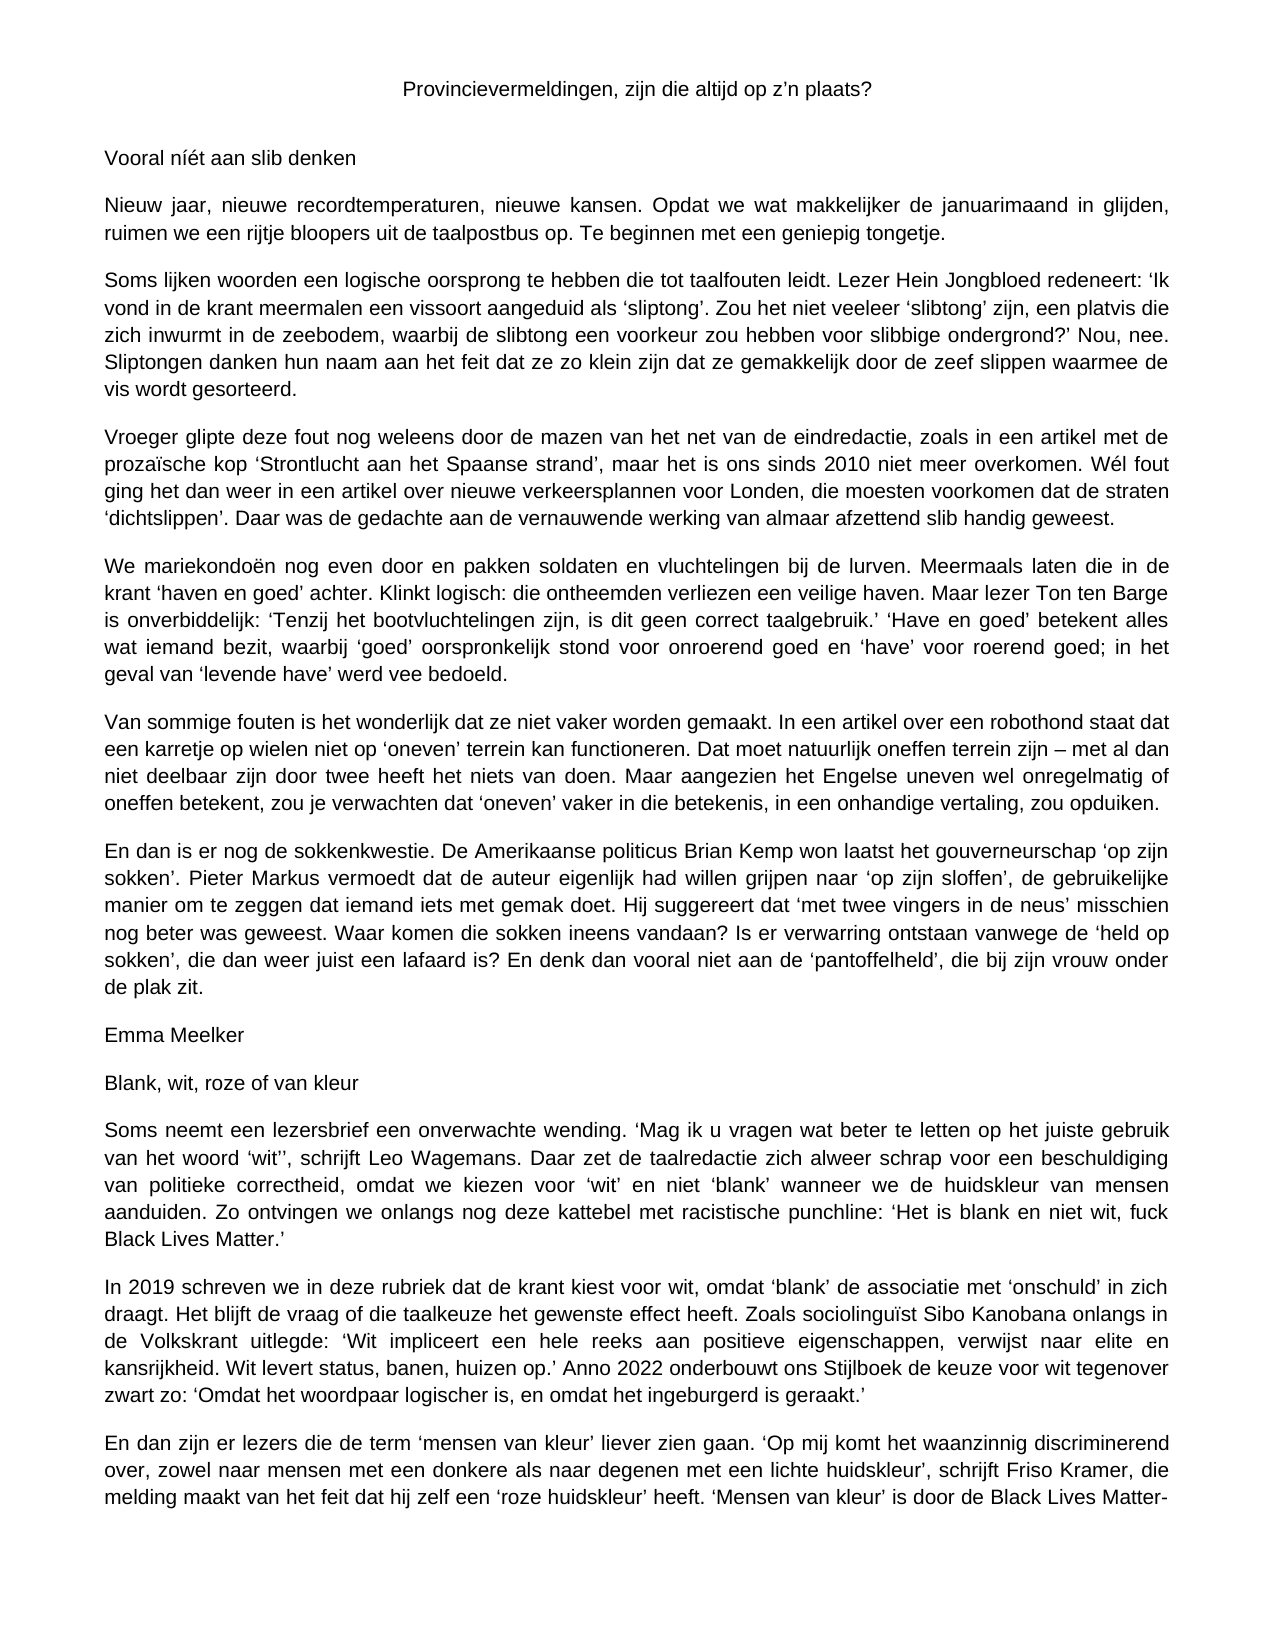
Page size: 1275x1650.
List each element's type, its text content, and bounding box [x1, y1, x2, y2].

text Soms neemt een lezersbrief een onverwachte wending. ‘Mag ik u vragen wat beter te letten op het juiste gebruik van het woord ‘wit’’, schrijft Leo Wagemans. Daar zet de taalredactie zich alweer schrap voor een beschuldiging van politieke correctheid, omdat we kiezen voor ‘wit’ en niet ‘blank’ wanneer we de huidskleur van mensen aanduiden. Zo ontvingen we onlangs nog deze kattebel met racistische punchline: ‘Het is blank en niet wit, fuck Black Lives Matter.’ [104, 1115, 1171, 1251]
text Soms lijken woorden een logische oorsprong te hebben die tot taalfouten leidt. Lezer Hein Jongbloed redeneert: ‘Ik vond in de krant meermalen een vissoort aangeduid als ‘sliptong’. Zou het niet veeleer ‘slibtong’ zijn, een platvis die zich inwurmt in de zeebodem, waarbij de slibtong een voorkeur zou hebben voor slibbige ondergrond?’ Nou, nee. Sliptongen danken hun naam aan het feit dat ze zo klein zijn dat ze gemakkelijk door de zeef slippen waarmee de vis wordt gesorteerd. [104, 265, 1171, 401]
text Vooral níét aan slib denken [104, 142, 1171, 169]
text Nieuw jaar, nieuwe recordtemperaturen, nieuwe kansen. Opdat we wat makkelijker de januarimaand in glijden, ruimen we een rijtje bloopers uit de taalpostbus op. Te beginnen met een geniepig tongetje. [104, 190, 1171, 244]
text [104, 1428, 1171, 1509]
text Van sommige fouten is het wonderlijk dat ze niet vaker worden gemaakt. In een artikel over een robothond staat dat een karretje op wielen niet op ‘oneven’ terrein kan functioneren. Dat moet natuurlijk oneffen terrein zijn – met al dan niet deelbaar zijn door twee heeft het niets van doen. Maar aangezien het Engelse uneven wel onregelmatig of oneffen betekent, zou je verwachten dat ‘oneven’ vaker in die betekenis, in een onhandige vertaling, zou opduiken. [104, 707, 1171, 815]
text Emma Meelker [104, 1019, 1171, 1046]
text In 2019 schreven we in deze rubriek dat de krant kiest voor wit, omdat ‘blank’ de associatie met ‘onschuld’ in zich draagt. Het blijft de vraag of die taalkeuze het gewenste effect heeft. Zoals sociolinguïst Sibo Kanobana onlangs in de Volkskrant uitlegde: ‘Wit impliceert een hele reeks aan positieve eigenschappen, verwijst naar elite en kansrijkheid. Wit levert status, banen, huizen op.’ Anno 2022 onderbouwt ons Stijlboek de keuze voor wit tegenover zwart zo: ‘Omdat het woordpaar logischer is, en omdat het ingeburgerd is geraakt.’ [104, 1271, 1171, 1407]
text Vroeger glipte deze fout nog weleens door de mazen van het net van de eindredactie, zoals in een artikel met de prozaïsche kop ‘Strontlucht aan het Spaanse strand’, maar het is ons sinds 2010 niet meer overkomen. Wél fout ging het dan weer in een artikel over nieuwe verkeersplannen voor Londen, die moesten voorkomen dat de straten ‘dichtslippen’. Daar was de gedachte aan de vernauwende werking van almaar afzettend slib handig geweest. [104, 421, 1171, 530]
text En dan is er nog de sokkenkwestie. De Amerikaanse politicus Brian Kemp won laatst het gouverneurschap ‘op zijn sokken’. Pieter Markus vermoedt dat de auteur eigenlijk had willen grijpen naar ‘op zijn sloffen’, de gebruikelijke manier om te zeggen dat iemand iets met gemak doet. Hij suggereert dat ‘met twee vingers in de neus’ misschien nog beter was geweest. Waar komen die sokken ineens vandaan? Is er verwarring ontstaan vanwege de ‘held op sokken’, die dan weer juist een lafaard is? En denk dan vooral niet aan de ‘pantoffelheld’, die bij zijn vrouw onder de plak zit. [104, 836, 1171, 998]
text Blank, wit, roze of van kleur [104, 1067, 1171, 1094]
text We mariekondoën nog even door en pakken soldaten en vluchtelingen bij de lurven. Meermaals laten die in de krant ‘haven en goed’ achter. Klinkt logisch: die ontheemden verliezen een veilige haven. Maar lezer Ton ten Barge is onverbiddelijk: ‘Tenzij het bootvluchtelingen zijn, is dit geen correct taalgebruik.’ ‘Have en goed’ betekent alles wat iemand bezit, waarbij ‘goed’ oorspronkelijk stond voor onroerend goed en ‘have’ voor roerend goed; in het geval van ‘levende have’ werd vee bedoeld. [104, 551, 1171, 686]
